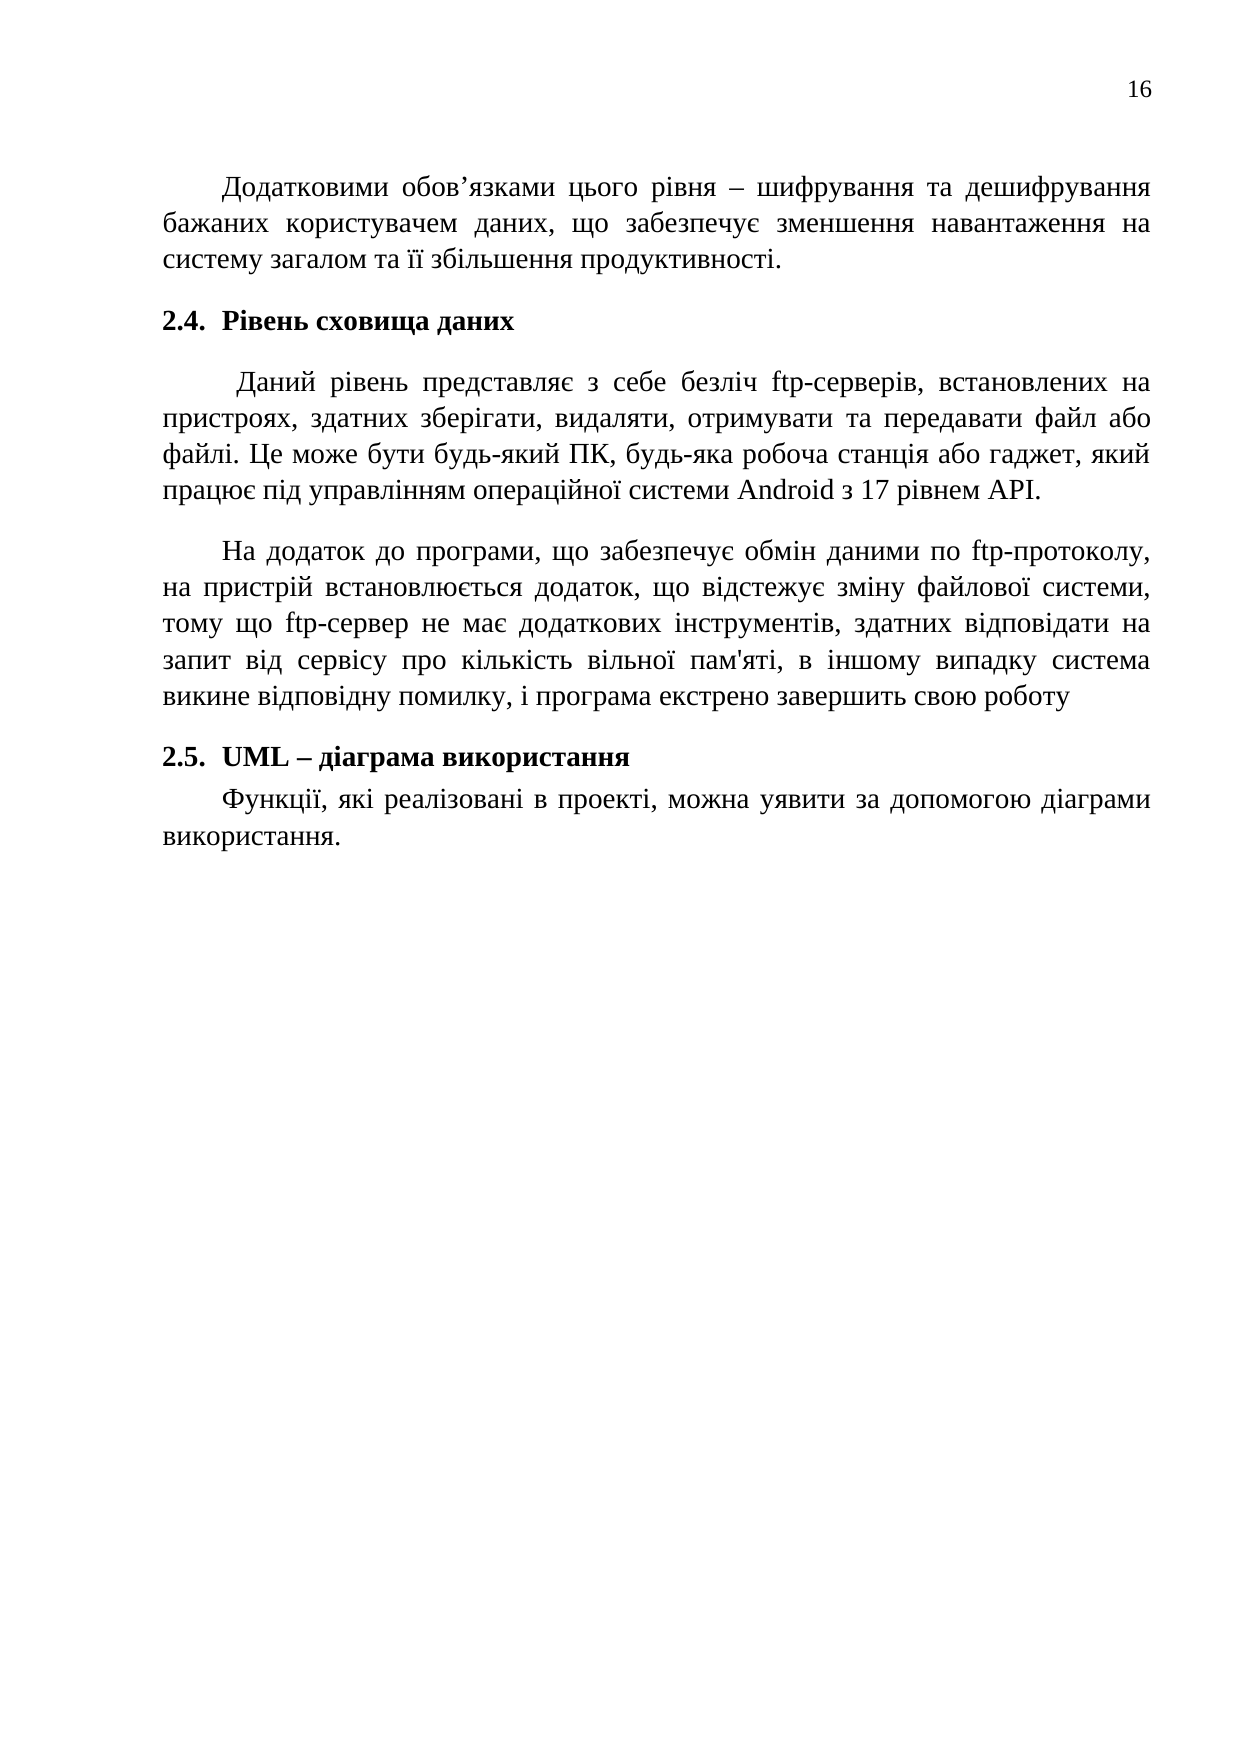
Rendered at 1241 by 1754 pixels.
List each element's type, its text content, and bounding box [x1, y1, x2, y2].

text Функції, які реалізовані в проекті, можна уявити за допомогою діаграми використання. [162, 781, 1152, 851]
text На додаток до програми, що забезпечує обмін даними по ftp-протоколу, на пристрій встановлюється додаток, що відстежує зміну файлової системи, тому що ftp-сервер не має додаткових інструментів, здатних відповідати на запит від сервісу про кількість вільної пам'яті, в іншому випадку система викине відповідну помилку, і програма екстрено завершить свою роботу [162, 533, 1152, 711]
list Рівень сховища даних [162, 303, 1152, 336]
list UML – діаграма використання [162, 739, 1152, 773]
